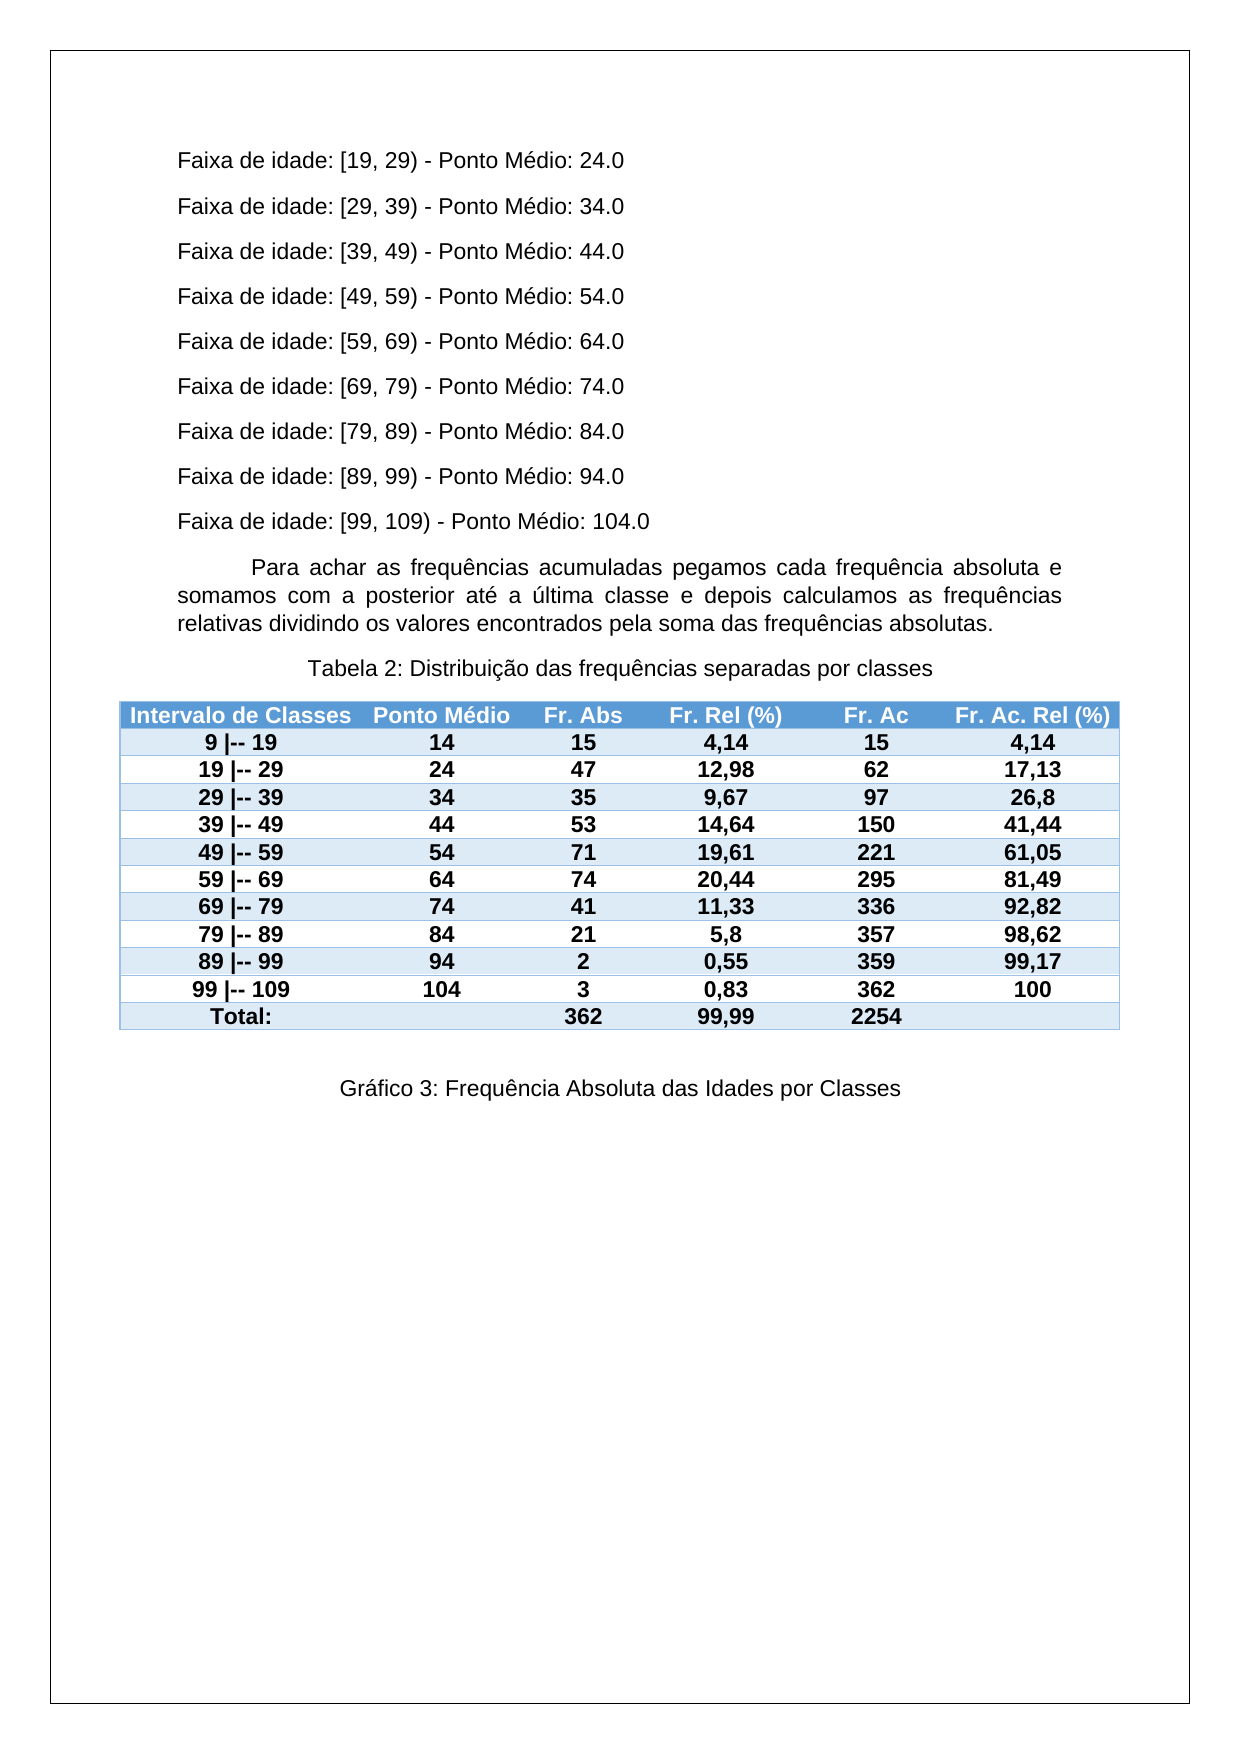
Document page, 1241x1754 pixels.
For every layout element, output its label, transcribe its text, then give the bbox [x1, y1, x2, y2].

table_cell 2 [522, 948, 645, 974]
table_header Fr. Ac [807, 702, 946, 728]
table_cell 295 [807, 866, 946, 892]
table_cell 69 |-- 79 [121, 893, 362, 920]
table_cell Total: [121, 1003, 362, 1029]
table_cell 62 [807, 756, 946, 783]
table_cell 15 [807, 729, 946, 755]
table_cell 3 [522, 976, 645, 1002]
table_cell 92,82 [946, 893, 1119, 920]
table_cell 41 [522, 893, 645, 920]
table_cell 97 [807, 784, 946, 810]
table_cell 4,14 [645, 729, 807, 755]
table_cell 64 [362, 866, 522, 892]
table_cell 54 [362, 839, 522, 865]
table_cell [362, 1003, 522, 1029]
table_cell 26,8 [946, 784, 1119, 810]
table_cell 2254 [807, 1003, 946, 1029]
table_cell 94 [362, 948, 522, 974]
table_cell 9,67 [645, 784, 807, 810]
table_header Ponto Médio [362, 702, 522, 728]
text Faixa de idade: [19, 29) - Ponto Médio: 24.0 [177, 147, 1063, 174]
table_header Fr. Ac. Rel (%) [946, 702, 1119, 728]
table_cell 20,44 [645, 866, 807, 892]
table_cell 357 [807, 921, 946, 947]
table_cell 99,99 [645, 1003, 807, 1029]
table_cell 11,33 [645, 893, 807, 920]
table_cell 84 [362, 921, 522, 947]
table_cell 34 [362, 784, 522, 810]
table_cell 19,61 [645, 839, 807, 865]
table_cell 104 [362, 976, 522, 1002]
table_cell 5,8 [645, 921, 807, 947]
table_cell 44 [362, 811, 522, 837]
text Faixa de idade: [99, 109) - Ponto Médio: 104.0 [177, 508, 1063, 535]
text Para achar as frequências acumuladas pegamos cada frequência absoluta e somamos com a posterior até a última classe e depois calculamos as frequências relativas dividindo os valores encontrados pela soma das frequências absolutas. [177, 553, 1063, 637]
table_cell 89 |-- 99 [121, 948, 362, 974]
table_cell 362 [522, 1003, 645, 1029]
table_cell 74 [362, 893, 522, 920]
text Faixa de idade: [79, 89) - Ponto Médio: 84.0 [177, 418, 1063, 444]
table_cell 81,49 [946, 866, 1119, 892]
table_header Intervalo de Classes [121, 702, 362, 728]
table_cell 19 |-- 29 [121, 756, 362, 783]
table_cell 359 [807, 948, 946, 974]
table_cell 4,14 [946, 729, 1119, 755]
text Tabela 2: Distribuição das frequências separadas por classes [177, 655, 1063, 682]
text Faixa de idade: [29, 39) - Ponto Médio: 34.0 [177, 193, 1063, 219]
table_cell 59 |-- 69 [121, 866, 362, 892]
text Faixa de idade: [49, 59) - Ponto Médio: 54.0 [177, 283, 1063, 309]
text Gráfico 3: Frequência Absoluta das Idades por Classes [177, 1075, 1063, 1102]
table_cell 12,98 [645, 756, 807, 783]
table_cell 74 [522, 866, 645, 892]
table_cell 24 [362, 756, 522, 783]
table_cell 100 [946, 976, 1119, 1002]
text Faixa de idade: [59, 69) - Ponto Médio: 64.0 [177, 328, 1063, 354]
table_cell 0,83 [645, 976, 807, 1002]
text Faixa de idade: [89, 99) - Ponto Médio: 94.0 [177, 463, 1063, 489]
table_cell 35 [522, 784, 645, 810]
table_cell 47 [522, 756, 645, 783]
table_cell 15 [522, 729, 645, 755]
text Faixa de idade: [39, 49) - Ponto Médio: 44.0 [177, 238, 1063, 264]
table_cell 98,62 [946, 921, 1119, 947]
table_cell 150 [807, 811, 946, 837]
table_cell 221 [807, 839, 946, 865]
table_cell 21 [522, 921, 645, 947]
table_cell 49 |-- 59 [121, 839, 362, 865]
table_cell 362 [807, 976, 946, 1002]
table_cell 29 |-- 39 [121, 784, 362, 810]
table_cell 79 |-- 89 [121, 921, 362, 947]
table_cell 71 [522, 839, 645, 865]
table_header Fr. Rel (%) [645, 702, 807, 728]
table_cell 99,17 [946, 948, 1119, 974]
text Faixa de idade: [69, 79) - Ponto Médio: 74.0 [177, 373, 1063, 399]
table_cell 53 [522, 811, 645, 837]
table_cell 9 |-- 19 [121, 729, 362, 755]
table_cell 39 |-- 49 [121, 811, 362, 837]
table_cell 99 |-- 109 [121, 976, 362, 1002]
table_header Fr. Abs [522, 702, 645, 728]
table_cell [946, 1003, 1119, 1029]
table_cell 14 [362, 729, 522, 755]
table_cell 336 [807, 893, 946, 920]
table_cell 17,13 [946, 756, 1119, 783]
table_cell 61,05 [946, 839, 1119, 865]
table_cell 0,55 [645, 948, 807, 974]
table_cell 14,64 [645, 811, 807, 837]
table_cell 41,44 [946, 811, 1119, 837]
